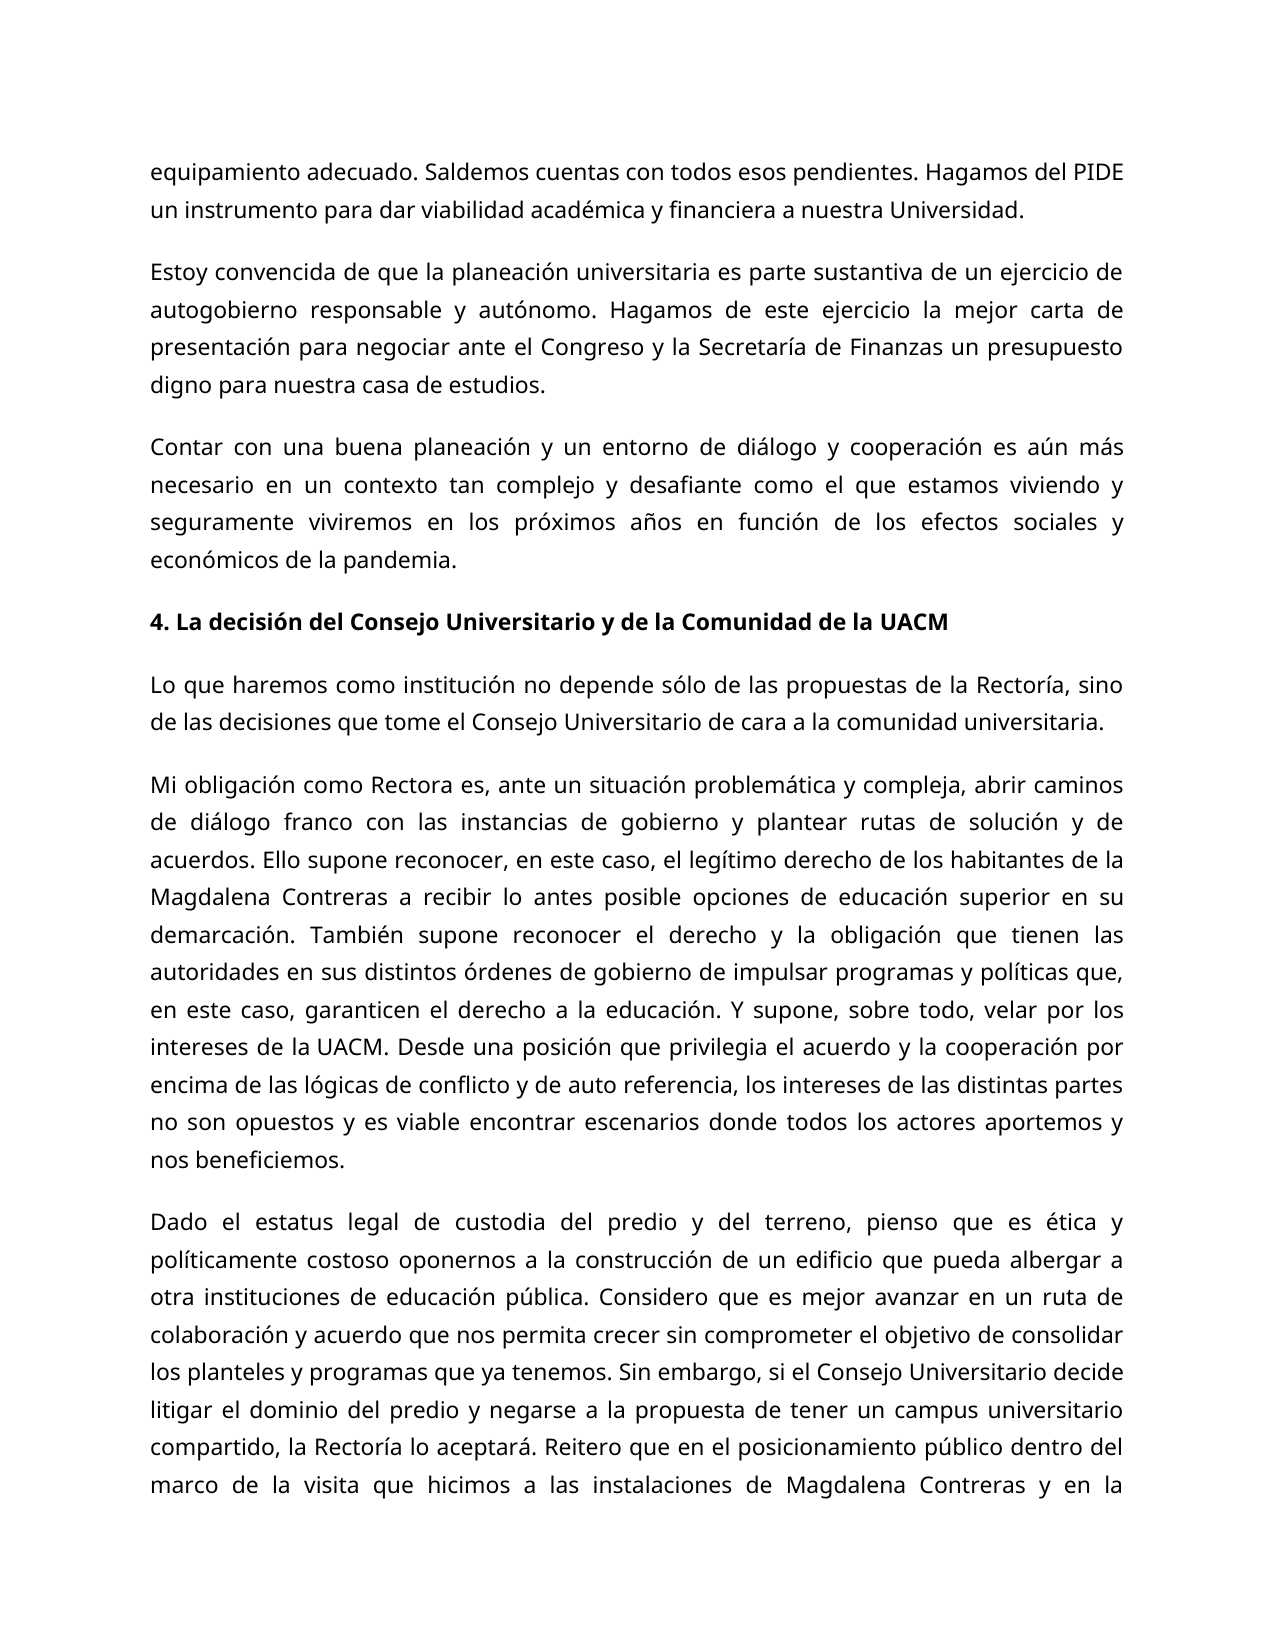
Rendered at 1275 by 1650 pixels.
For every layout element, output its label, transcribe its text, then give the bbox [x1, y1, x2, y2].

text 4. La decisión del Consejo Universitario y de la Comunidad de la UACM [150, 600, 1125, 637]
text Contar con una buena planeación y un entorno de diálogo y cooperación es aún más necesario en un contexto tan complejo y desafiante como el que estamos viviendo y seguramente viviremos en los próximos años en función de los efectos sociales y económicos de la pandemia. [150, 425, 1125, 575]
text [150, 150, 1125, 225]
text Mi obligación como Rectora es, ante un situación problemática y compleja, abrir caminos de diálogo franco con las instancias de gobierno y plantear rutas de solución y de acuerdos. Ello supone reconocer, en este caso, el legítimo derecho de los habitantes de la Magdalena Contreras a recibir lo antes posible opciones de educación superior en su demarcación. También supone reconocer el derecho y la obligación que tienen las autoridades en sus distintos órdenes de gobierno de impulsar programas y políticas que, en este caso, garanticen el derecho a la educación. Y supone, sobre todo, velar por los intereses de la UACM. Desde una posición que privilegia el acuerdo y la cooperación por encima de las lógicas de conflicto y de auto referencia, los intereses de las distintas partes no son opuestos y es viable encontrar escenarios donde todos los actores aportemos y nos beneficiemos. [150, 762, 1125, 1175]
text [150, 1200, 1125, 1500]
text Estoy convencida de que la planeación universitaria es parte sustantiva de un ejercicio de autogobierno responsable y autónomo. Hagamos de este ejercicio la mejor carta de presentación para negociar ante el Congreso y la Secretaría de Finanzas un presupuesto digno para nuestra casa de estudios. [150, 250, 1125, 400]
text Lo que haremos como institución no depende sólo de las propuestas de la Rectoría, sino de las decisiones que tome el Consejo Universitario de cara a la comunidad universitaria. [150, 662, 1125, 737]
